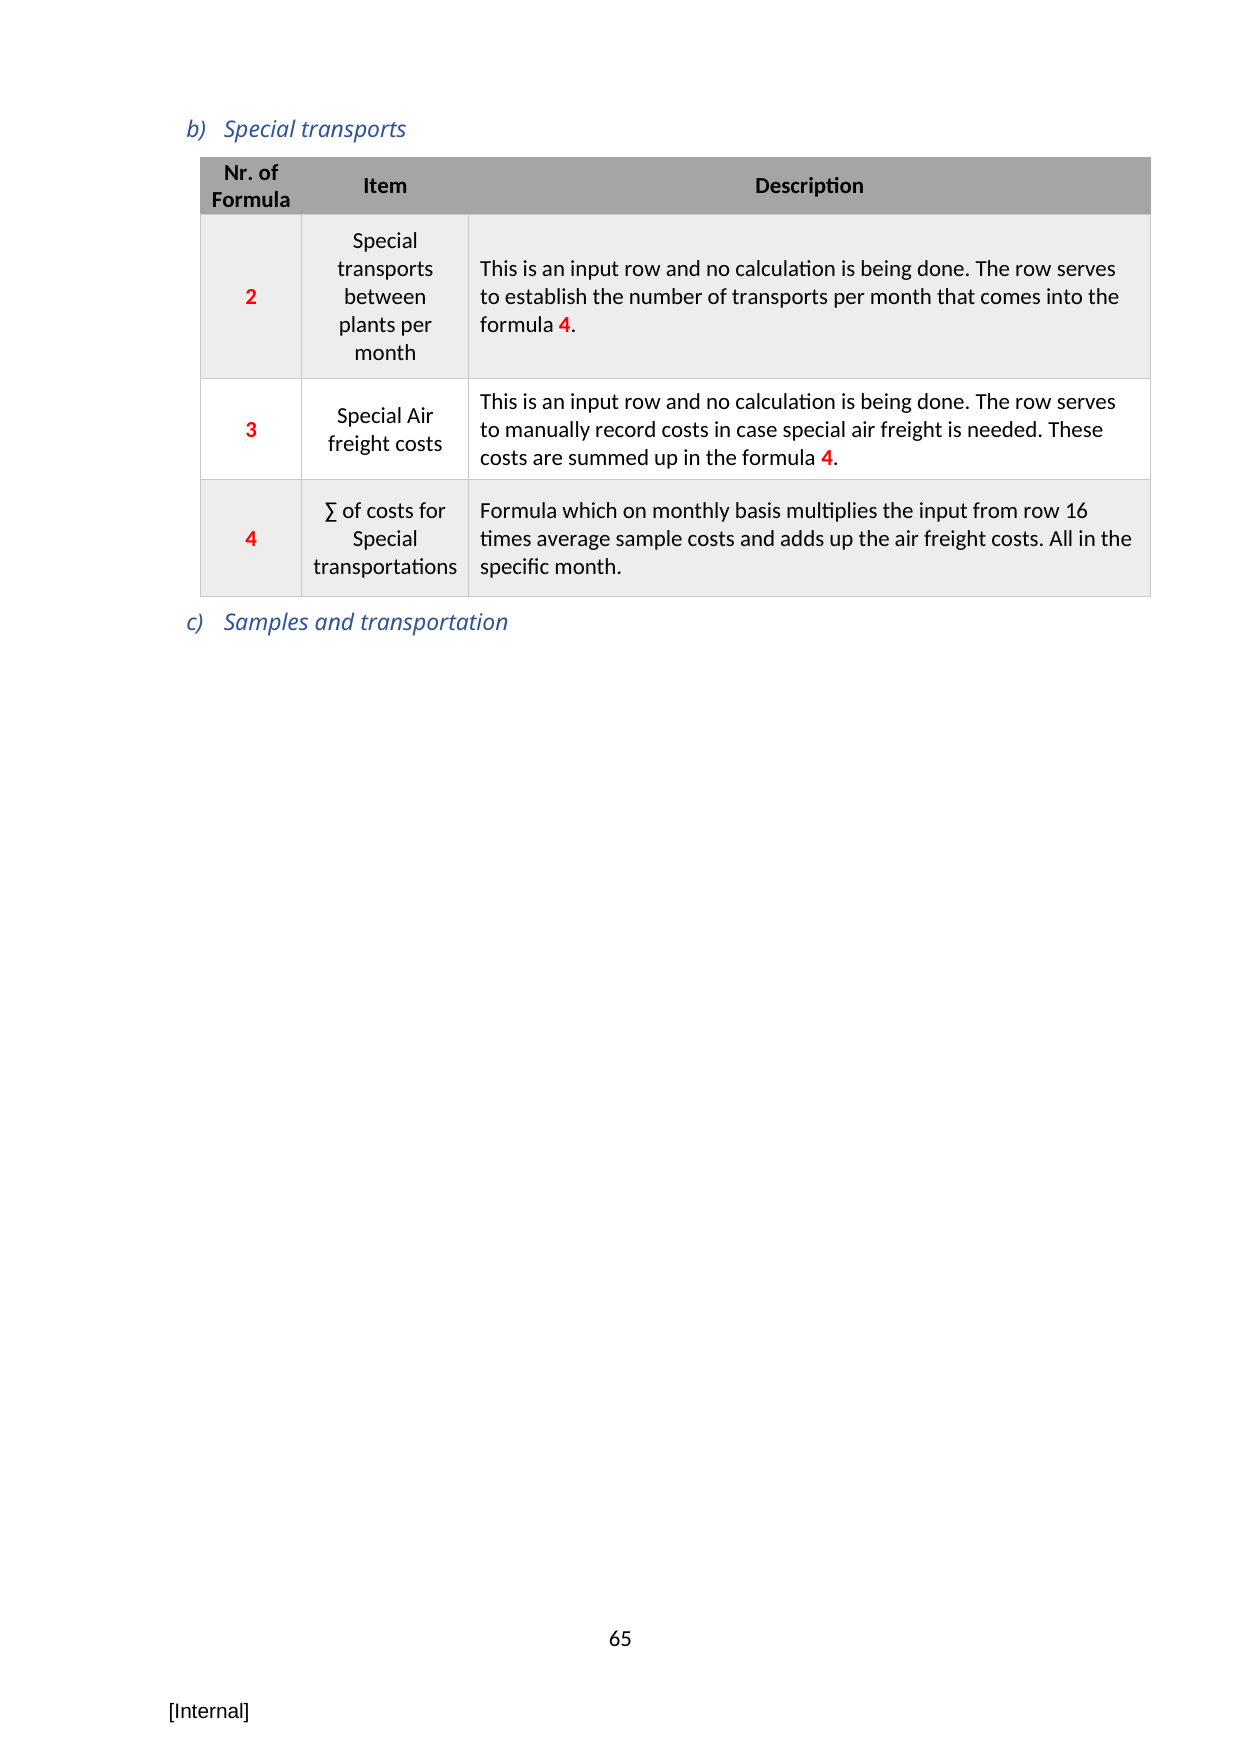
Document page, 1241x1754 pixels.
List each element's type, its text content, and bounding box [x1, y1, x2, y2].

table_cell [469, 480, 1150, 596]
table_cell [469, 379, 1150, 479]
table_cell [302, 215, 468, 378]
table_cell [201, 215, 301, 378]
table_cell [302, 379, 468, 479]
subtitle Special transports [186, 113, 1165, 144]
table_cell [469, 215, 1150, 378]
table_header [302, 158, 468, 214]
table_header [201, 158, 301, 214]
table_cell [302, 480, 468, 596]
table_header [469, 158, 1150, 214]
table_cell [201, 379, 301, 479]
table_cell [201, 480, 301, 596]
subtitle Samples and transportation [186, 189, 1165, 637]
